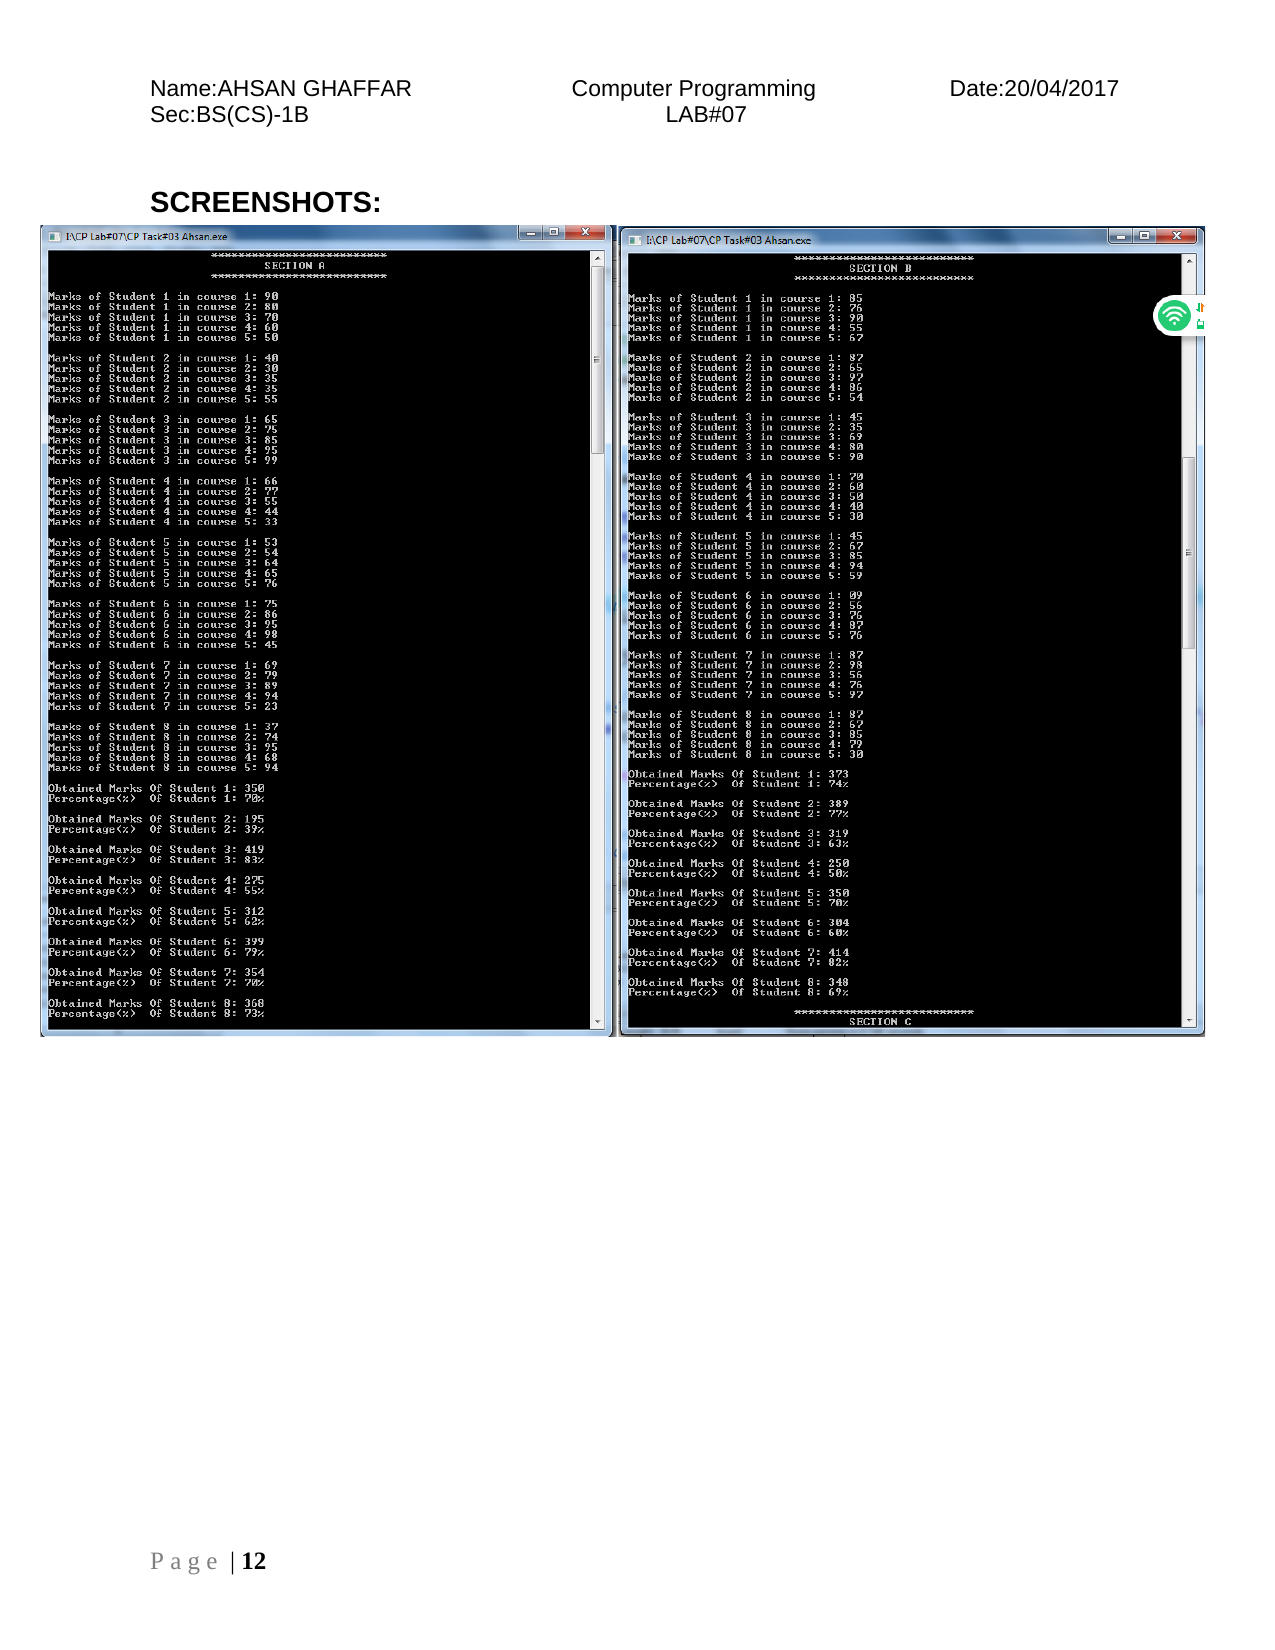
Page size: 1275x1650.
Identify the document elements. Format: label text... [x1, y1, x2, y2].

text SCREENSHOTS: [150, 185, 1125, 219]
picture [618, 226, 1206, 1037]
picture [40, 225, 617, 1037]
